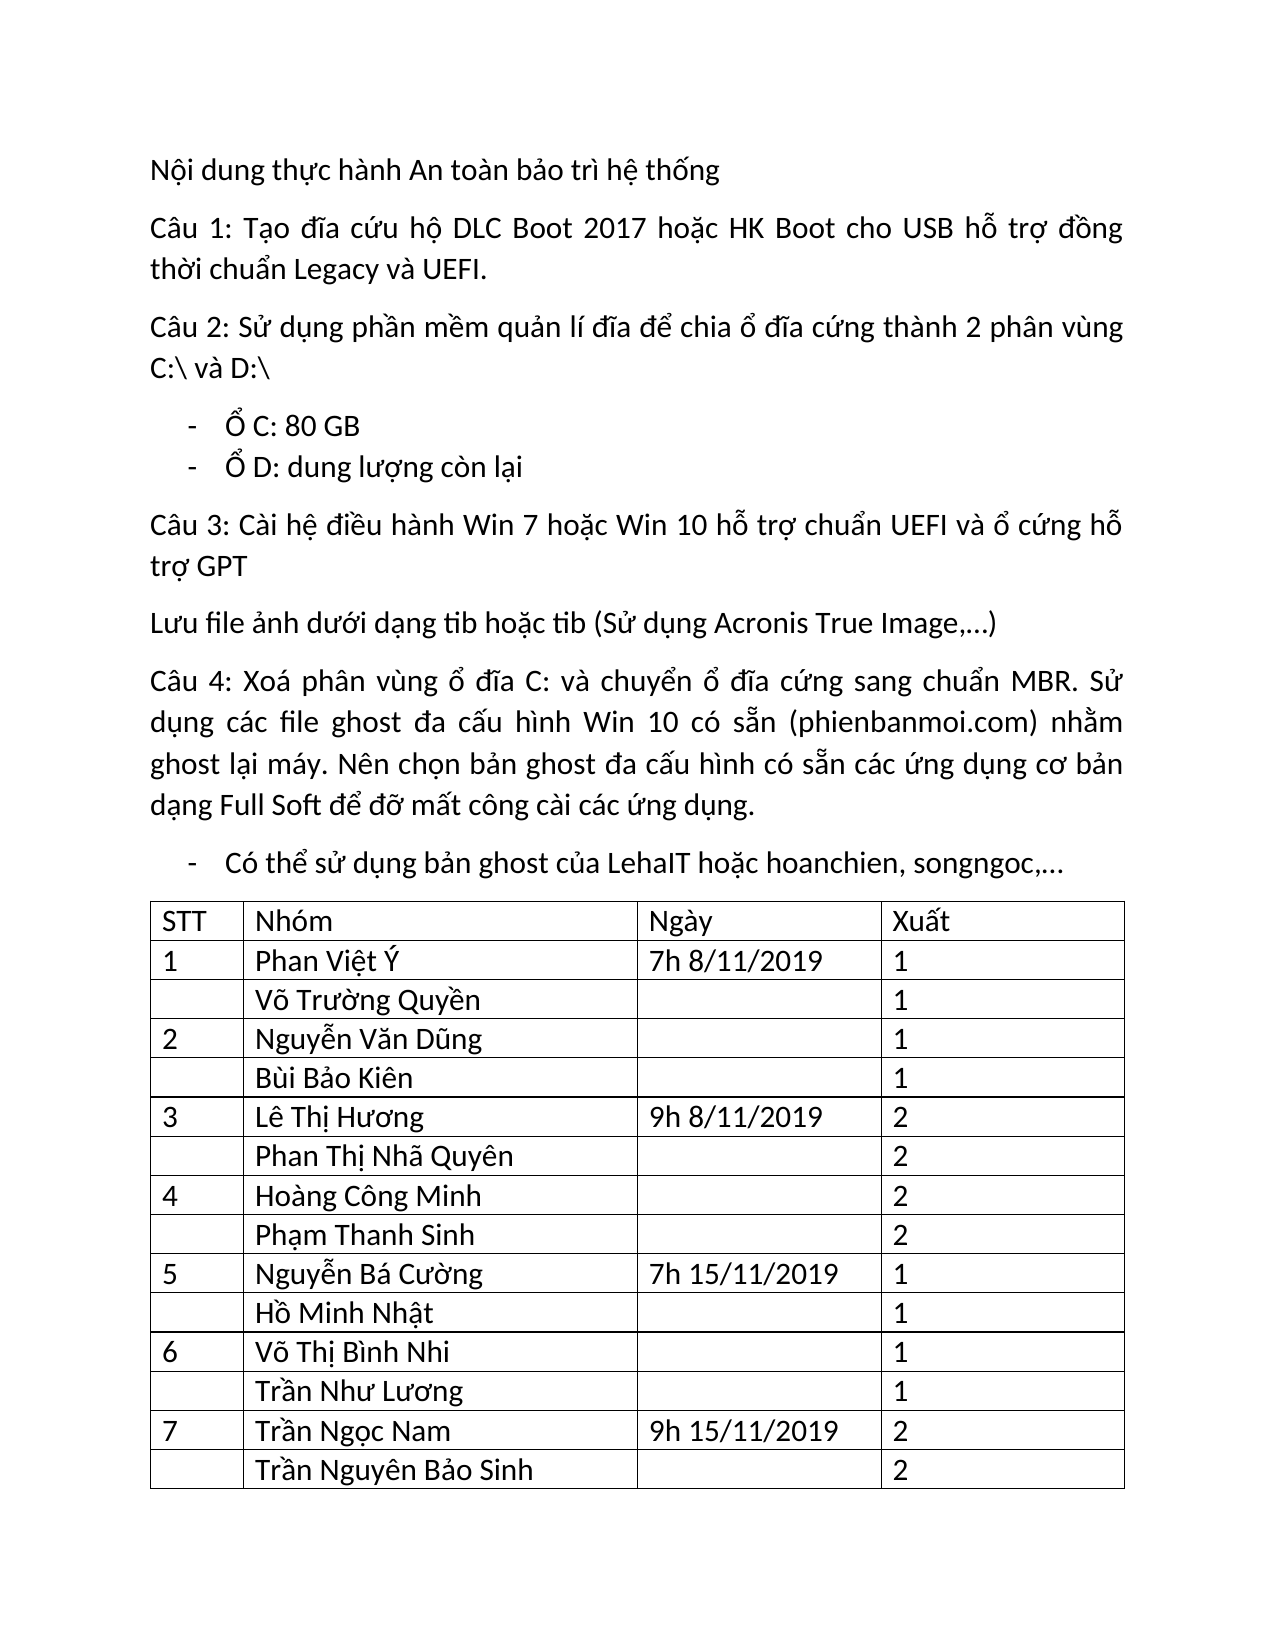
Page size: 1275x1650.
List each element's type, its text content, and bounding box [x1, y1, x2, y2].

table_cell [151, 1058, 243, 1096]
table_cell [151, 1137, 243, 1175]
table_cell Trần Nguyên Bảo Sinh [244, 1450, 637, 1488]
table_header Nhóm [244, 902, 637, 940]
table_cell [638, 1019, 881, 1057]
table_cell Phan Việt Ý [244, 941, 637, 979]
text Nội dung thực hành An toàn bảo trì hệ thống [150, 150, 1125, 188]
table_cell 2 [882, 1450, 1124, 1488]
table_cell [638, 1137, 881, 1175]
table_cell 2 [882, 1137, 1124, 1175]
table_cell [151, 1372, 243, 1410]
table_cell 7 [151, 1411, 243, 1449]
text Câu 3: Cài hệ điều hành Win 7 hoặc Win 10 hỗ trợ chuẩn UEFI và ổ cứng hỗ trợ GPT [150, 505, 1125, 584]
table_cell 2 [882, 1098, 1124, 1136]
table_cell Phạm Thanh Sinh [244, 1215, 637, 1253]
table_cell 2 [151, 1019, 243, 1057]
text Lưu file ảnh dưới dạng tib hoặc tib (Sử dụng Acronis True Image,…) [150, 604, 1125, 642]
table_header STT [151, 902, 243, 940]
table_cell [638, 1176, 881, 1214]
table_cell 1 [882, 941, 1124, 979]
table_cell 2 [882, 1411, 1124, 1449]
table_cell [638, 1333, 881, 1371]
list Ổ D: dung lượng còn lại [187, 447, 1125, 485]
table_cell [638, 1293, 881, 1331]
table_cell 9h 8/11/2019 [638, 1098, 881, 1136]
table_cell 7h 8/11/2019 [638, 941, 881, 979]
table_cell [638, 1215, 881, 1253]
table_cell Phan Thị Nhã Quyên [244, 1137, 637, 1175]
table_cell 1 [882, 1254, 1124, 1292]
table_cell 1 [882, 1293, 1124, 1331]
table_cell 2 [882, 1176, 1124, 1214]
table_cell Trần Ngọc Nam [244, 1411, 637, 1449]
list Có thể sử dụng bản ghost của LehaIT hoặc hoanchien, songngoc,… [187, 843, 1125, 881]
list Ổ C: 80 GB [187, 406, 1125, 444]
text Câu 1: Tạo đĩa cứu hộ DLC Boot 2017 hoặc HK Boot cho USB hỗ trợ đồng thời chuẩn Legacy và UEFI. [150, 208, 1125, 287]
table_cell 9h 15/11/2019 [638, 1411, 881, 1449]
table_cell 1 [882, 980, 1124, 1018]
table_cell 1 [882, 1019, 1124, 1057]
table_cell [638, 1372, 881, 1410]
table_cell 5 [151, 1254, 243, 1292]
table_cell Lê Thị Hương [244, 1098, 637, 1136]
table_cell Nguyễn Văn Dũng [244, 1019, 637, 1057]
table_cell 7h 15/11/2019 [638, 1254, 881, 1292]
table_cell [638, 1450, 881, 1488]
text Câu 4: Xoá phân vùng ổ đĩa C: và chuyển ổ đĩa cứng sang chuẩn MBR. Sử dụng các file ghost đa cấu hình Win 10 có sẵn (phienbanmoi.com) nhằm ghost lại máy. Nên chọn bản ghost đa cấu hình có sẵn các ứng dụng cơ bản dạng Full Soft để đỡ mất công cài các ứng dụng. [150, 661, 1125, 823]
table_cell Trần Như Lương [244, 1372, 637, 1410]
table_cell 6 [151, 1333, 243, 1371]
table_cell 3 [151, 1098, 243, 1136]
text Câu 2: Sử dụng phần mềm quản lí đĩa để chia ổ đĩa cứng thành 2 phân vùng C:\ và D:\ [150, 307, 1125, 386]
table_cell [638, 980, 881, 1018]
table_cell Bùi Bảo Kiên [244, 1058, 637, 1096]
table_cell [638, 1058, 881, 1096]
table_cell 2 [882, 1215, 1124, 1253]
table_cell [151, 1450, 243, 1488]
table_cell [151, 1215, 243, 1253]
table_header Ngày [638, 902, 881, 940]
table_cell 1 [151, 941, 243, 979]
table_header Xuất [882, 902, 1124, 940]
table_cell 4 [151, 1176, 243, 1214]
table_cell Võ Trường Quyền [244, 980, 637, 1018]
table_cell [151, 1293, 243, 1331]
table_cell 1 [882, 1058, 1124, 1096]
table_cell 1 [882, 1333, 1124, 1371]
table_cell Hồ Minh Nhật [244, 1293, 637, 1331]
table_cell Hoàng Công Minh [244, 1176, 637, 1214]
table_cell 1 [882, 1372, 1124, 1410]
table_cell Võ Thị Bình Nhi [244, 1333, 637, 1371]
table_cell Nguyễn Bá Cường [244, 1254, 637, 1292]
table_cell [151, 980, 243, 1018]
